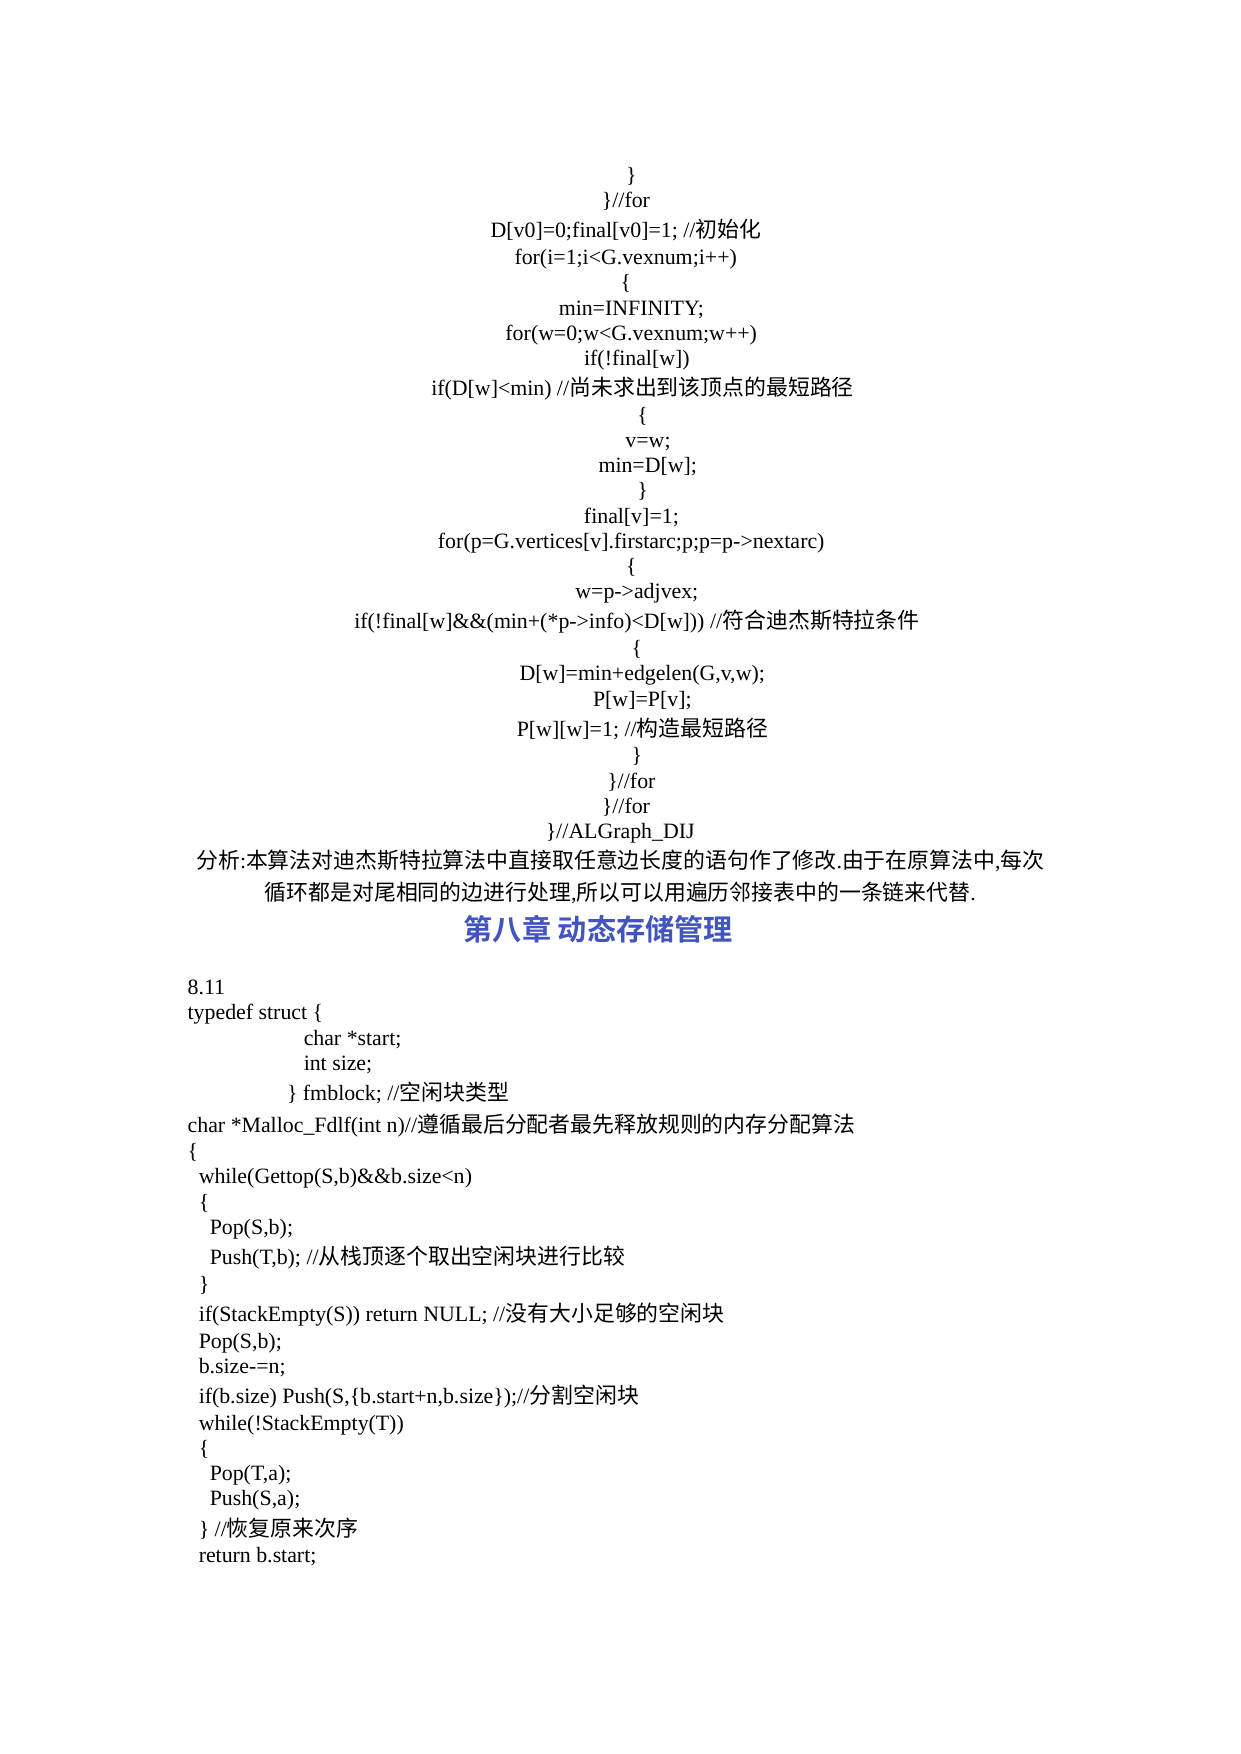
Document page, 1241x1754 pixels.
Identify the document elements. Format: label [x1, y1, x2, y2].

text [187, 907, 1053, 1567]
text [187, 162, 1053, 907]
